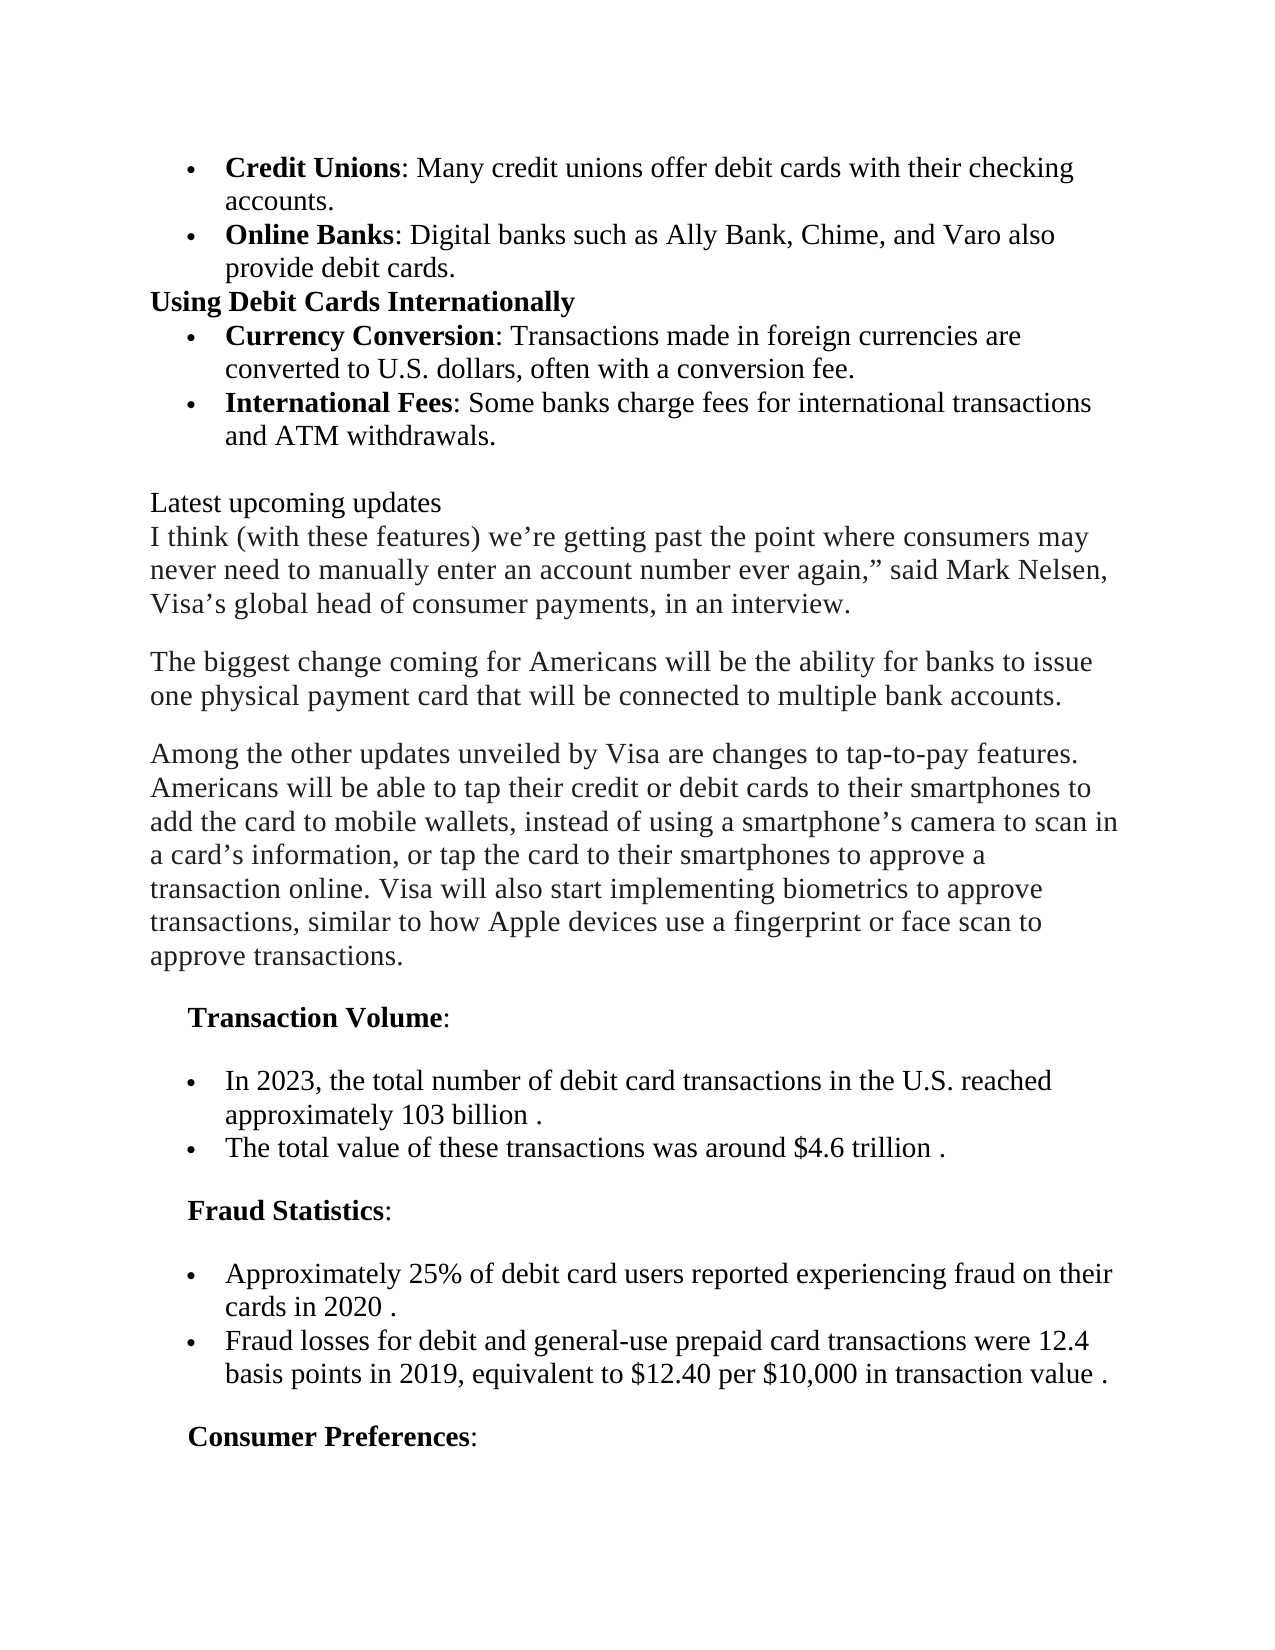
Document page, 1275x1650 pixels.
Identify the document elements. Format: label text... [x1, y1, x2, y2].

text The biggest change coming for Americans will be the ability for banks to issue one physical payment card that will be connected to multiple bank accounts. [150, 644, 1125, 712]
list The total value of these transactions was around $4.6 trillion​ . [187, 1130, 1125, 1164]
list Online Banks: Digital banks such as Ally Bank, Chime, and Varo also provide debit cards. [187, 217, 1125, 284]
list Approximately 25% of debit card users reported experiencing fraud on their cards in 2020​ . [187, 1256, 1125, 1323]
text Latest upcoming updates [150, 485, 1125, 519]
text Using Debit Cards Internationally [150, 284, 1125, 318]
list In 2023, the total number of debit card transactions in the U.S. reached approximately 103 billion​ . [187, 1063, 1125, 1130]
text  Consumer Preferences: [150, 1419, 1125, 1453]
text  Fraud Statistics: [150, 1193, 1125, 1227]
list International Fees: Some banks charge fees for international transactions and ATM withdrawals. [187, 385, 1125, 452]
list Currency Conversion: Transactions made in foreign currencies are converted to U.S. dollars, often with a conversion fee. [187, 318, 1125, 385]
list Credit Unions: Many credit unions offer debit cards with their checking accounts. [187, 150, 1125, 217]
text  Transaction Volume: [150, 1001, 1125, 1034]
text Among the other updates unveiled by Visa are changes to tap-to-pay features. Americans will be able to tap their credit or debit cards to their smartphones to add the card to mobile wallets, instead of using a smartphone’s camera to scan in a card’s information, or tap the card to their smartphones to approve a transaction online. Visa will also start implementing biometrics to approve transactions, similar to how Apple devices use a fingerprint or face scan to approve transactions. [150, 737, 1125, 971]
text I think (with these features) we’re getting past the point where consumers may never need to manually enter an account number ever again,” said Mark Nelsen, Visa’s global head of consumer payments, in an interview. [150, 519, 1125, 619]
list Fraud losses for debit and general-use prepaid card transactions were 12.4 basis points in 2019, equivalent to $12.40 per $10,000 in transaction value​ . [187, 1323, 1125, 1390]
